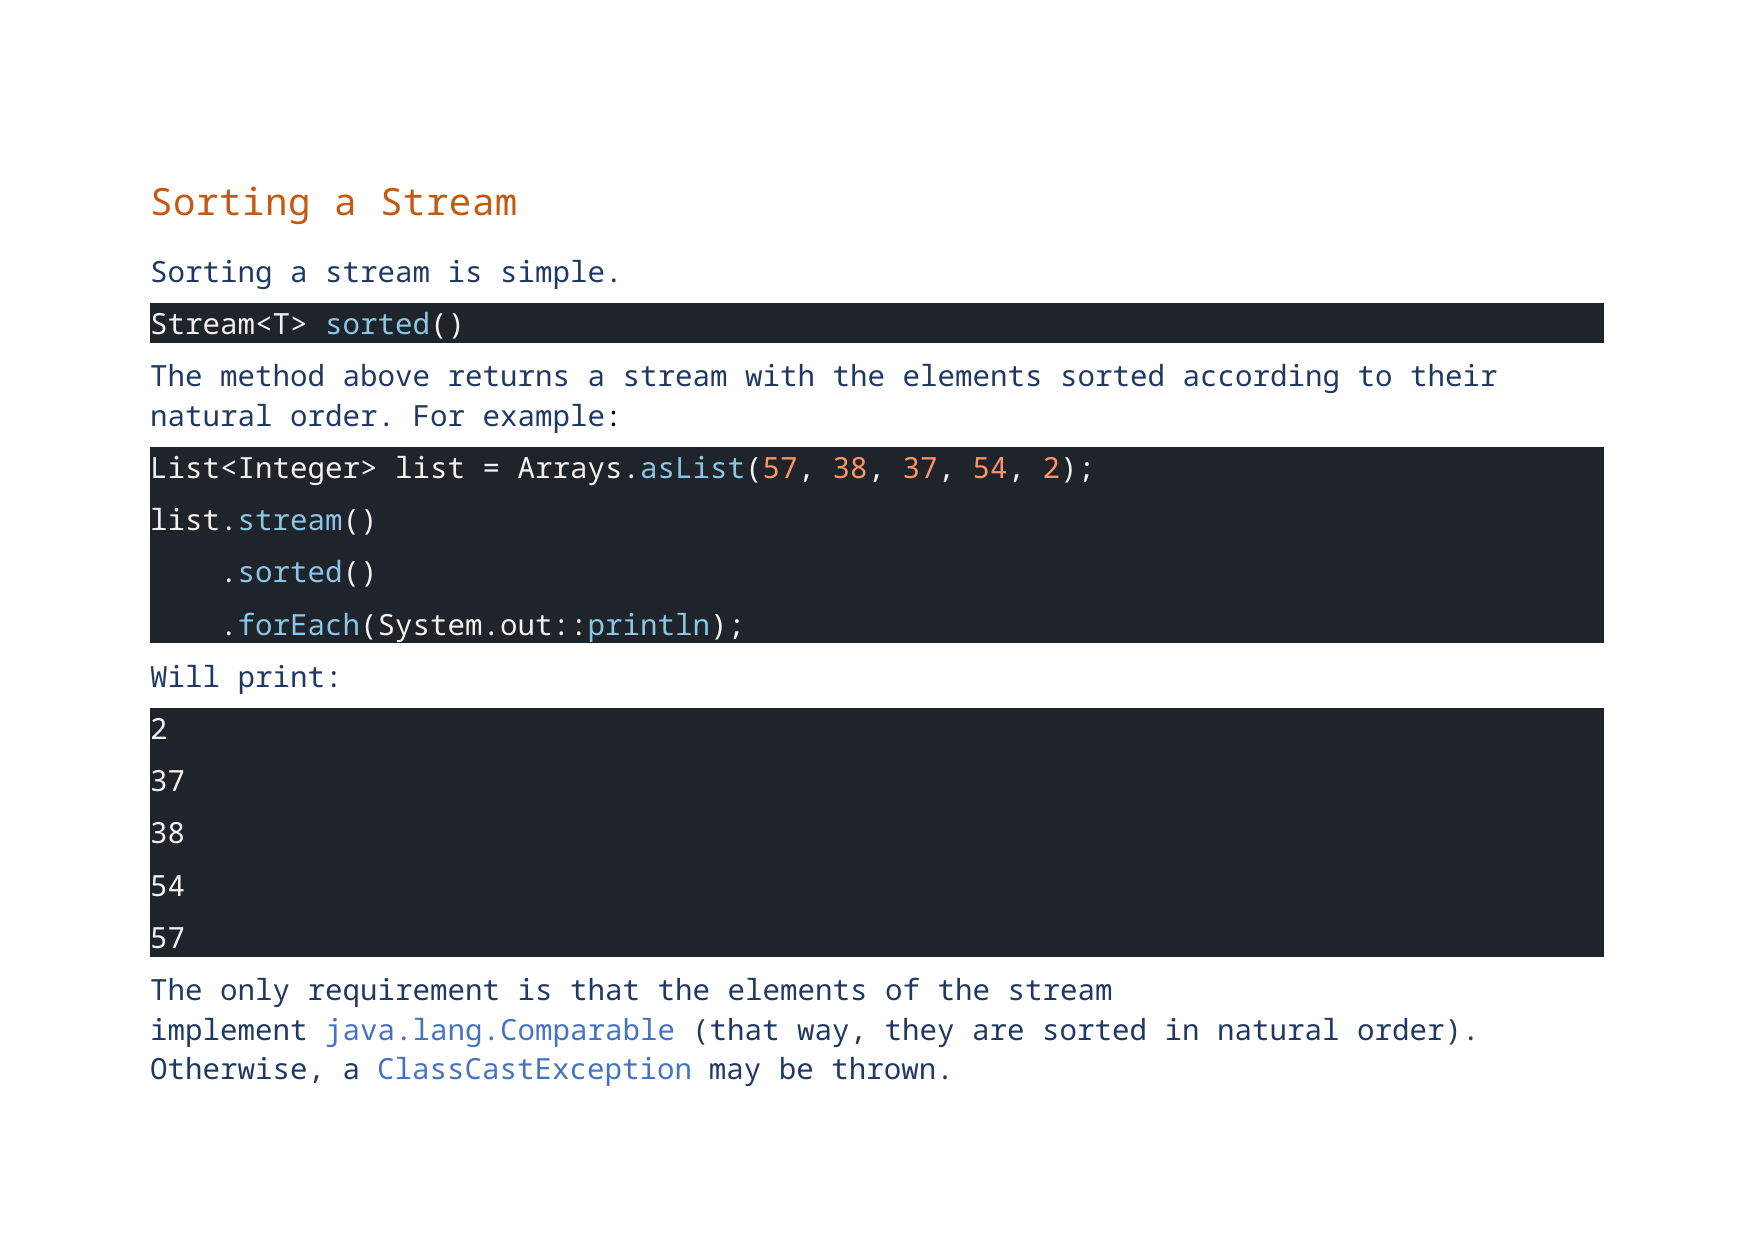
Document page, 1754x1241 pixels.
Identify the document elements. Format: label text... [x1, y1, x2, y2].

text Sorting a Stream [150, 175, 1604, 226]
text 37 [150, 760, 1604, 800]
text List<Integer> list = Arrays.asList(57, 38, 37, 54, 2); [150, 447, 1604, 487]
text Will print: [150, 656, 1604, 696]
text The method above returns a stream with the elements sorted according to their natural order. For example: [150, 355, 1604, 435]
text 38 [150, 813, 1604, 852]
text Sorting a stream is simple. [150, 251, 1604, 291]
text .sorted() [150, 552, 1604, 591]
text 54 [150, 865, 1604, 904]
text .forEach(System.out::println); [150, 604, 1604, 643]
text The only requirement is that the elements of the stream implement java.lang.Comparable (that way, they are sorted in natural order). Otherwise, a ClassCastException may be thrown. [150, 969, 1604, 1088]
text 2 [150, 708, 1604, 748]
text 57 [150, 917, 1604, 957]
text list.stream() [150, 499, 1604, 539]
text Stream<T> sorted() [150, 303, 1604, 343]
